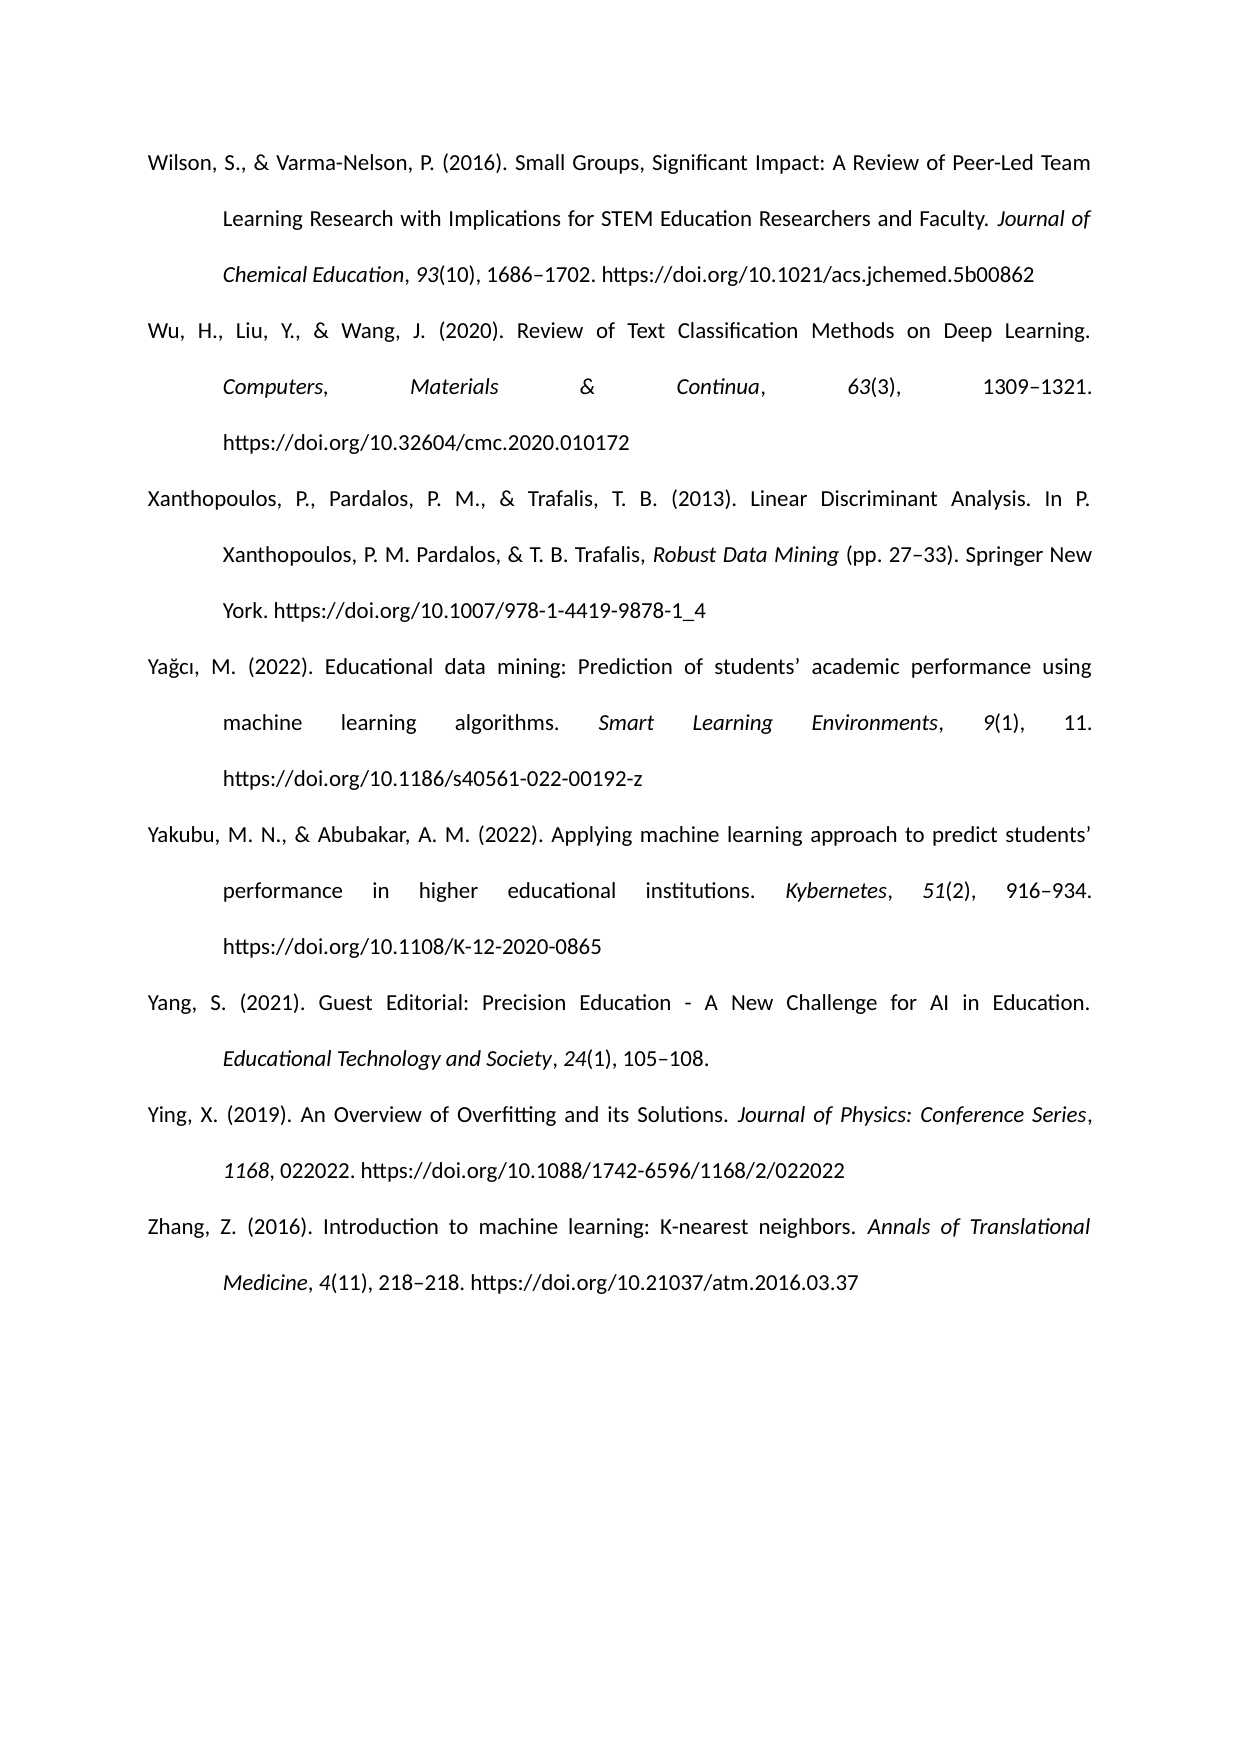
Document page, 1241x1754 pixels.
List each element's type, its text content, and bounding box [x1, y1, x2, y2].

text Zhang, Z. (2016). Introduction to machine learning: K-nearest neighbors. Annals of Translational Medicine, 4(11), 218–218. https://doi.org/10.21037/atm.2016.03.37 [148, 1212, 1093, 1296]
text Yağcı, M. (2022). Educational data mining: Prediction of students’ academic performance using machine learning algorithms. Smart Learning Environments, 9(1), 11. https://doi.org/10.1186/s40561-022-00192-z [148, 652, 1093, 792]
text Yang, S. (2021). Guest Editorial: Precision Education - A New Challenge for AI in Education. Educational Technology and Society, 24(1), 105–108. [148, 988, 1093, 1072]
text Xanthopoulos, P., Pardalos, P. M., & Trafalis, T. B. (2013). Linear Discriminant Analysis. In P. Xanthopoulos, P. M. Pardalos, & T. B. Trafalis, Robust Data Mining (pp. 27–33). Springer New York. https://doi.org/10.1007/978-1-4419-9878-1_4 [148, 484, 1093, 624]
text Wilson, S., & Varma-Nelson, P. (2016). Small Groups, Significant Impact: A Review of Peer-Led Team Learning Research with Implications for STEM Education Researchers and Faculty. Journal of Chemical Education, 93(10), 1686–1702. https://doi.org/10.1021/acs.jchemed.5b00862 [148, 148, 1093, 288]
text Ying, X. (2019). An Overview of Overfitting and its Solutions. Journal of Physics: Conference Series, 1168, 022022. https://doi.org/10.1088/1742-6596/1168/2/022022 [148, 1100, 1093, 1184]
text Wu, H., Liu, Y., & Wang, J. (2020). Review of Text Classification Methods on Deep Learning. Computers, Materials & Continua, 63(3), 1309–1321. https://doi.org/10.32604/cmc.2020.010172 [148, 316, 1093, 456]
text Yakubu, M. N., & Abubakar, A. M. (2022). Applying machine learning approach to predict students’ performance in higher educational institutions. Kybernetes, 51(2), 916–934. https://doi.org/10.1108/K-12-2020-0865 [148, 820, 1093, 960]
